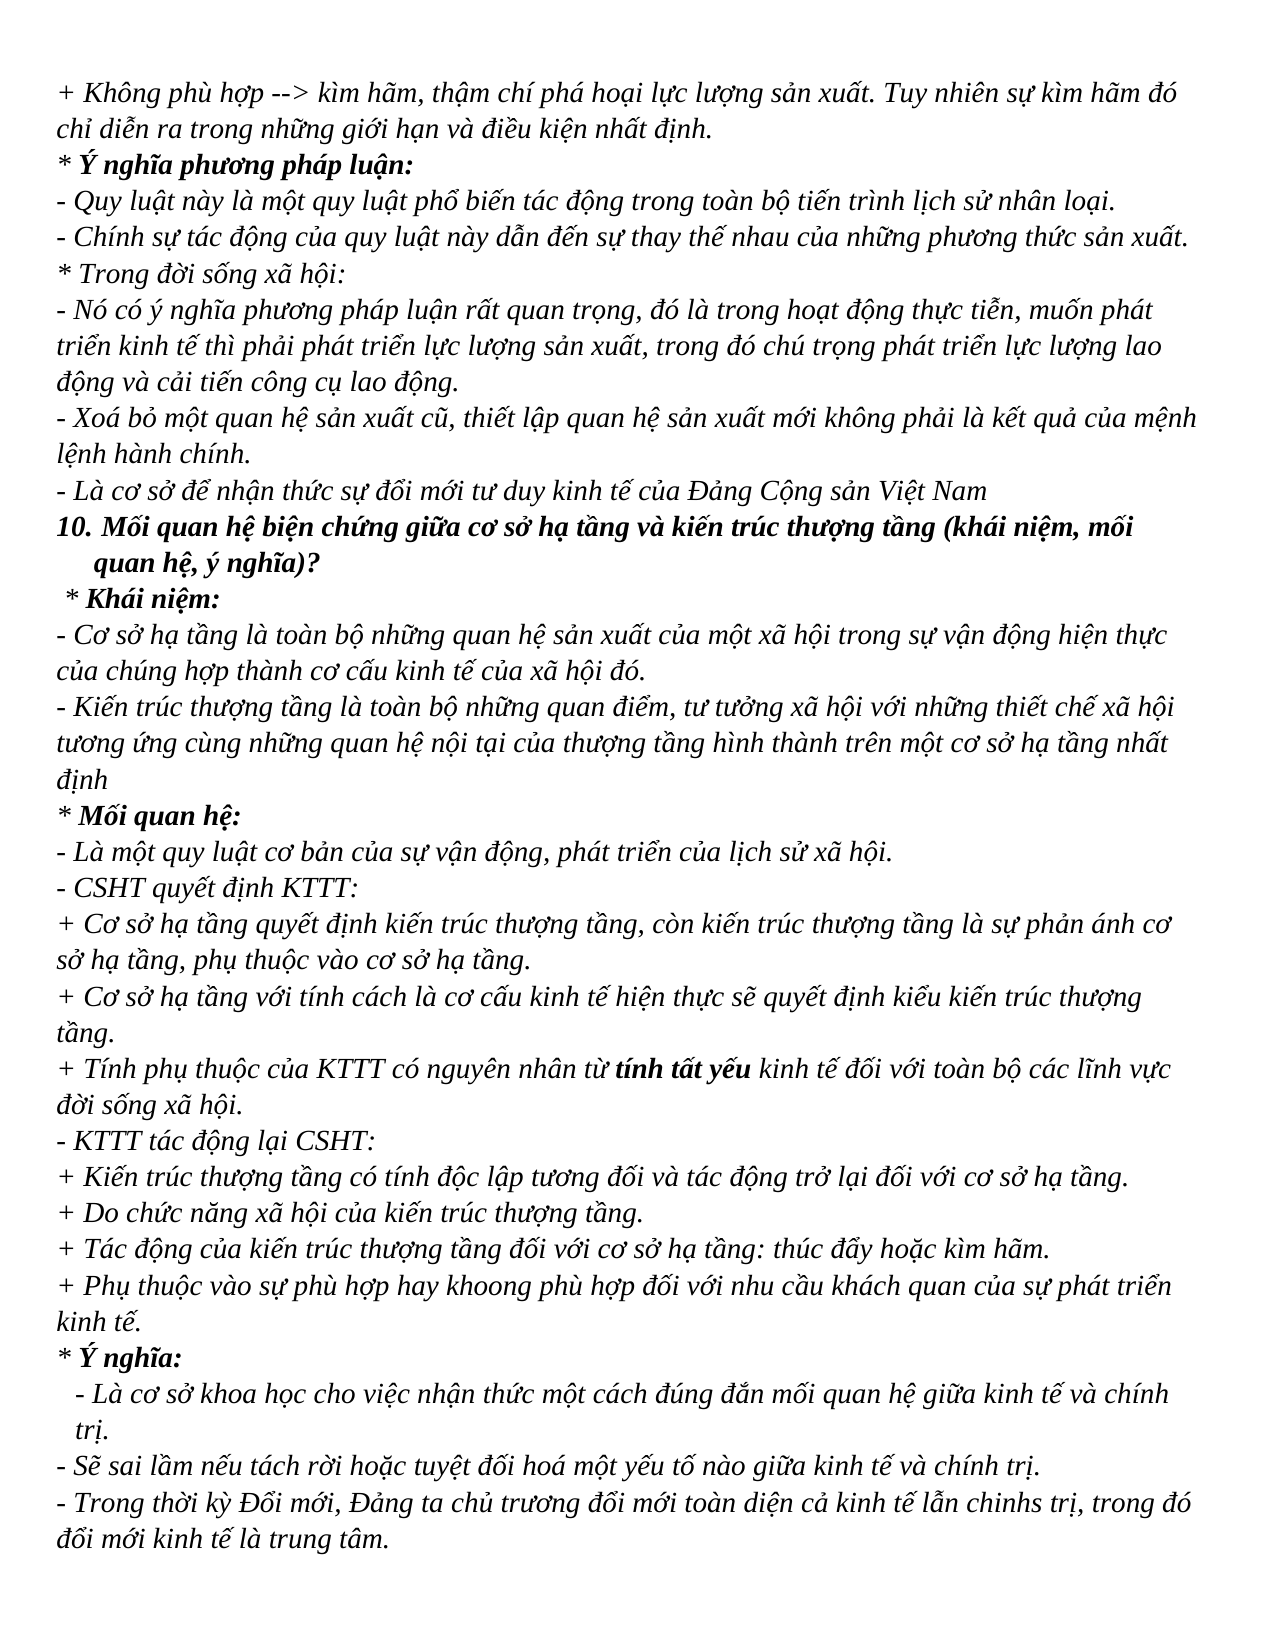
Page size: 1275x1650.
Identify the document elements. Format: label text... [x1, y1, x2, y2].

list * Khái niệm: [56, 581, 1200, 614]
list + Cơ sở hạ tầng với tính cách là cơ cấu kinh tế hiện thực sẽ quyết định kiểu kiến trúc thượng tầng. [56, 979, 1200, 1048]
list - Kiến trúc thượng tầng là toàn bộ những quan điểm, tư tưởng xã hội với những thiết chế xã hội tương ứng cùng những quan hệ nội tại của thượng tầng hình thành trên một cơ sở hạ tầng nhất định [56, 689, 1200, 795]
list - Sẽ sai lầm nếu tách rời hoặc tuyệt đối hoá một yếu tố nào giữa kinh tế và chính trị. [56, 1448, 1200, 1482]
list - Xoá bỏ một quan hệ sản xuất cũ, thiết lập quan hệ sản xuất mới không phải là kết quả của mệnh lệnh hành chính. [56, 400, 1200, 470]
list - CSHT quyết định KTTT: [56, 870, 1200, 904]
list + Kiến trúc thượng tầng có tính độc lập tương đối và tác động trở lại đối với cơ sở hạ tầng. [56, 1159, 1200, 1193]
list - Nó có ý nghĩa phương pháp luận rất quan trọng, đó là trong hoạt động thực tiễn, muốn phát triển kinh tế thì phải phát triển lực lượng sản xuất, trong đó chú trọng phát triển lực lượng lao động và cải tiến công cụ lao động. [56, 292, 1200, 398]
list + Tính phụ thuộc của KTTT có nguyên nhân từ tính tất yếu kinh tế đối với toàn bộ các lĩnh vực đời sống xã hội. [56, 1051, 1200, 1121]
list Mối quan hệ biện chứng giữa cơ sở hạ tầng và kiến trúc thượng tầng (khái niệm, mối quan hệ, ý nghĩa)? [56, 509, 1200, 578]
list - Quy luật này là một quy luật phổ biến tác động trong toàn bộ tiến trình lịch sử nhân loại. [56, 183, 1200, 217]
list + Phụ thuộc vào sự phù hợp hay khoong phù hợp đối với nhu cầu khách quan của sự phát triển kinh tế. [56, 1268, 1200, 1337]
list - Là một quy luật cơ bản của sự vận động, phát triển của lịch sử xã hội. [56, 834, 1200, 868]
list * Ý nghĩa phương pháp luận: [56, 147, 1200, 181]
list * Ý nghĩa: [56, 1340, 1200, 1374]
list - Cơ sở hạ tầng là toàn bộ những quan hệ sản xuất của một xã hội trong sự vận động hiện thực của chúng hợp thành cơ cấu kinh tế của xã hội đó. [56, 617, 1200, 687]
list - Trong thời kỳ Đổi mới, Đảng ta chủ trương đổi mới toàn diện cả kinh tế lẫn chinhs trị, trong đó đổi mới kinh tế là trung tâm. [56, 1485, 1200, 1554]
list + Cơ sở hạ tầng quyết định kiến trúc thượng tầng, còn kiến trúc thượng tầng là sự phản ánh cơ sở hạ tầng, phụ thuộc vào cơ sở hạ tầng. [56, 906, 1200, 976]
list + Không phù hợp --> kìm hãm, thậm chí phá hoại lực lượng sản xuất. Tuy nhiên sự kìm hãm đó chỉ diễn ra trong những giới hạn và điều kiện nhất định. [56, 75, 1200, 145]
list - Là cơ sở khoa học cho việc nhận thức một cách đúng đắn mối quan hệ giữa kinh tế và chính trị. [75, 1376, 1200, 1446]
list - Chính sự tác động của quy luật này dẫn đến sự thay thế nhau của những phương thức sản xuất. [56, 219, 1200, 253]
list * Mối quan hệ: [56, 798, 1200, 831]
list - Là cơ sở để nhận thức sự đổi mới tư duy kinh tế của Đảng Cộng sản Việt Nam [56, 473, 1200, 506]
list + Tác động của kiến trúc thượng tầng đối với cơ sở hạ tầng: thúc đẩy hoặc kìm hãm. [56, 1232, 1200, 1265]
list * Trong đời sống xã hội: [56, 256, 1200, 289]
list + Do chức năng xã hội của kiến trúc thượng tầng. [56, 1196, 1200, 1229]
list - KTTT tác động lại CSHT: [56, 1123, 1200, 1157]
